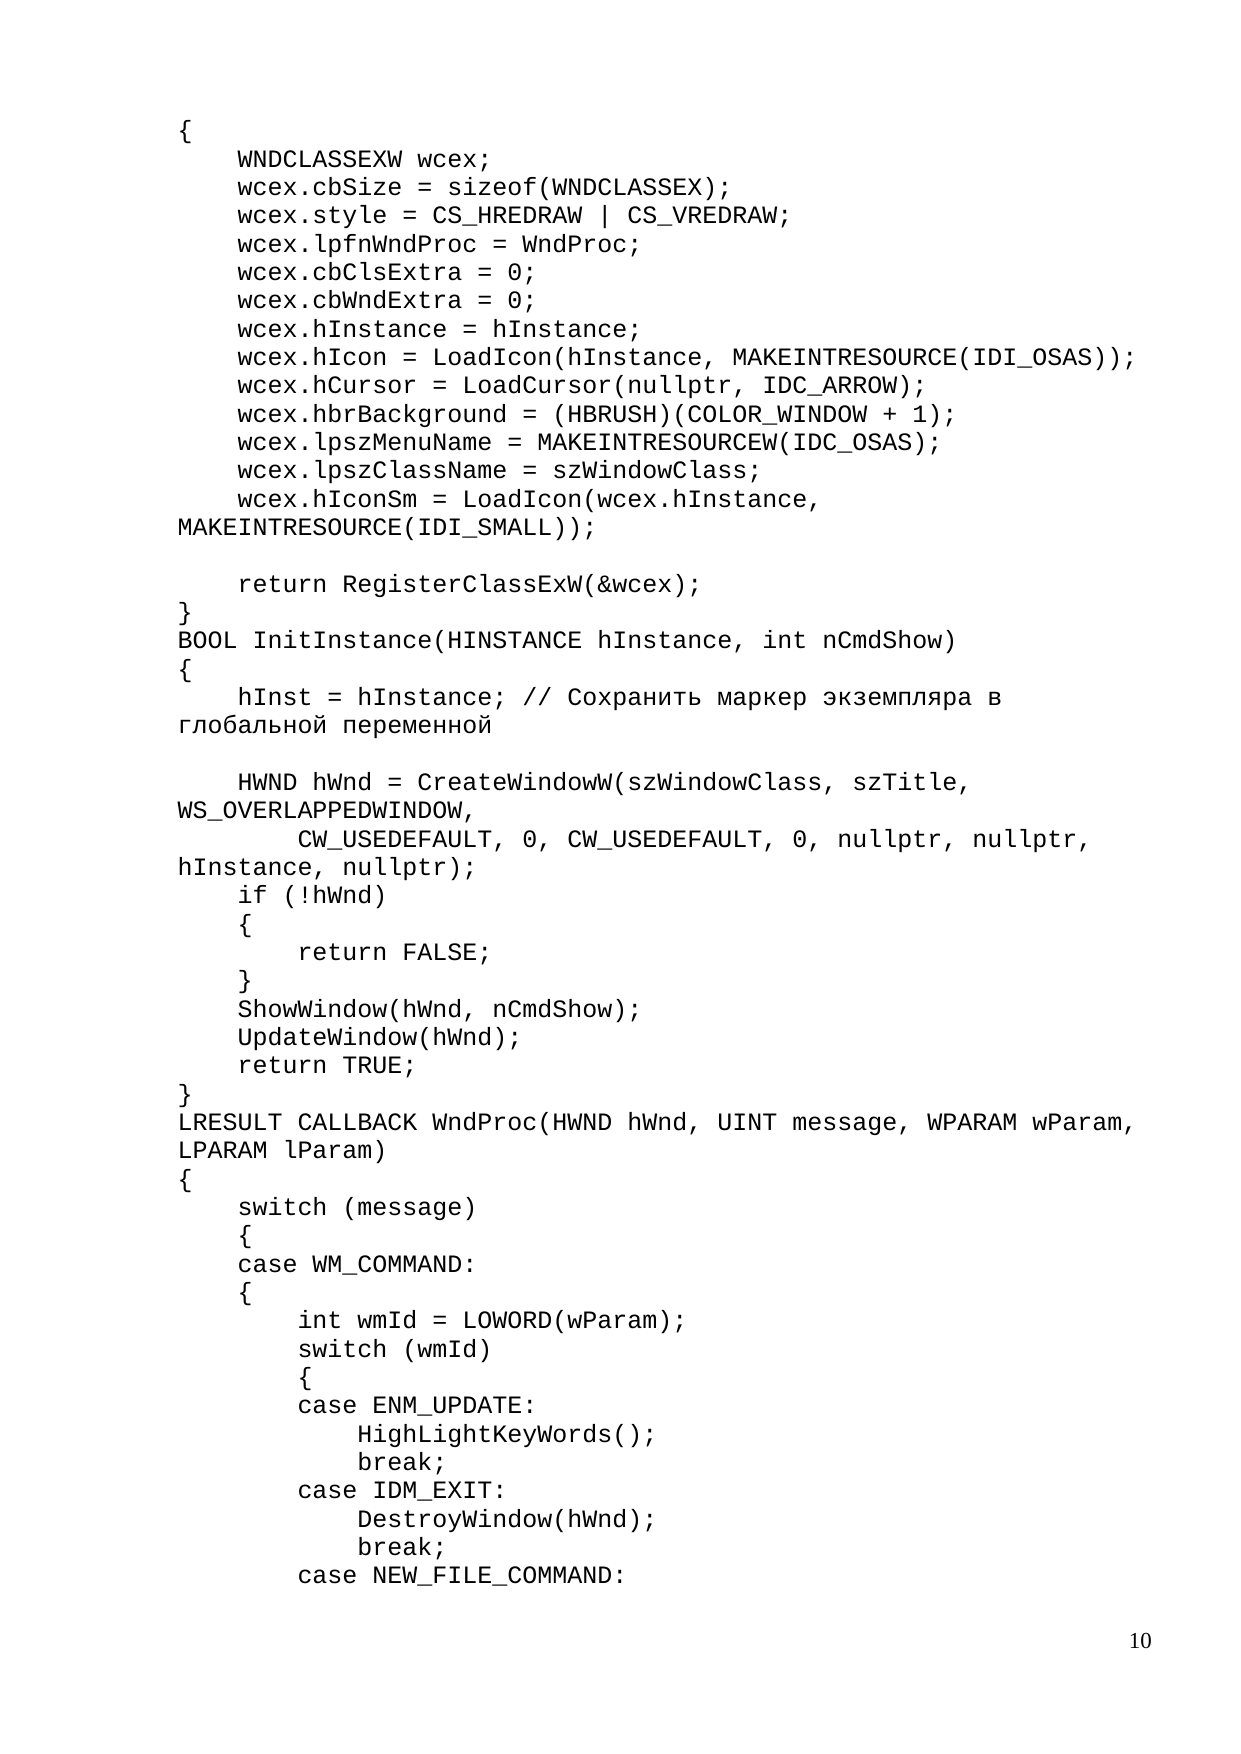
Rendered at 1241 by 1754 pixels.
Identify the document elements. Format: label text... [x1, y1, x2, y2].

text wcex.hCursor = LoadCursor(nullptr, IDC_ARROW); [177, 373, 1152, 401]
text case NEW_FILE_COMMAND: [177, 1563, 1152, 1591]
text break; [177, 1535, 1152, 1563]
text wcex.hbrBackground = (HBRUSH)(COLOR_WINDOW + 1); [177, 401, 1152, 430]
text return FALSE; [177, 940, 1152, 968]
text return RegisterClassExW(&wcex); [177, 571, 1152, 600]
text if (!hWnd) [177, 883, 1152, 911]
text break; [177, 1450, 1152, 1478]
text } [177, 1081, 1152, 1110]
text wcex.cbClsExtra = 0; [177, 260, 1152, 288]
text wcex.hInstance = hInstance; [177, 316, 1152, 345]
text { [177, 118, 1152, 146]
text { [177, 1223, 1152, 1251]
text CW_USEDEFAULT, 0, CW_USEDEFAULT, 0, nullptr, nullptr, hInstance, nullptr); [177, 826, 1152, 883]
text BOOL InitInstance(HINSTANCE hInstance, int nCmdShow) [177, 628, 1152, 656]
text { [177, 911, 1152, 940]
text UpdateWindow(hWnd); [177, 1025, 1152, 1053]
text switch (message) [177, 1195, 1152, 1223]
text HighLightKeyWords(); [177, 1421, 1152, 1450]
text wcex.lpszClassName = szWindowClass; [177, 458, 1152, 486]
text wcex.lpszMenuName = MAKEINTRESOURCEW(IDC_OSAS); [177, 430, 1152, 458]
text case WM_COMMAND: [177, 1251, 1152, 1280]
text wcex.hIconSm = LoadIcon(wcex.hInstance, MAKEINTRESOURCE(IDI_SMALL)); [177, 486, 1152, 543]
text WNDCLASSEXW wcex; [177, 146, 1152, 175]
text { [177, 1166, 1152, 1195]
text DestroyWindow(hWnd); [177, 1506, 1152, 1535]
text switch (wmId) [177, 1336, 1152, 1365]
text LRESULT CALLBACK WndProc(HWND hWnd, UINT message, WPARAM wParam, LPARAM lParam) [177, 1110, 1152, 1166]
text hInst = hInstance; // Сохранить маркер экземпляра в глобальной переменной [177, 685, 1152, 741]
text case IDM_EXIT: [177, 1478, 1152, 1506]
text wcex.cbSize = sizeof(WNDCLASSEX); [177, 175, 1152, 203]
text wcex.cbWndExtra = 0; [177, 288, 1152, 316]
text { [177, 1365, 1152, 1393]
text ShowWindow(hWnd, nCmdShow); [177, 996, 1152, 1025]
text int wmId = LOWORD(wParam); [177, 1308, 1152, 1336]
text HWND hWnd = CreateWindowW(szWindowClass, szTitle, WS_OVERLAPPEDWINDOW, [177, 770, 1152, 826]
text } [177, 968, 1152, 996]
text { [177, 1280, 1152, 1308]
text { [177, 656, 1152, 685]
text case ENM_UPDATE: [177, 1393, 1152, 1421]
text wcex.lpfnWndProc = WndProc; [177, 231, 1152, 260]
text return TRUE; [177, 1053, 1152, 1081]
text } [177, 600, 1152, 628]
text wcex.style = CS_HREDRAW | CS_VREDRAW; [177, 203, 1152, 231]
text wcex.hIcon = LoadIcon(hInstance, MAKEINTRESOURCE(IDI_OSAS)); [177, 345, 1152, 373]
